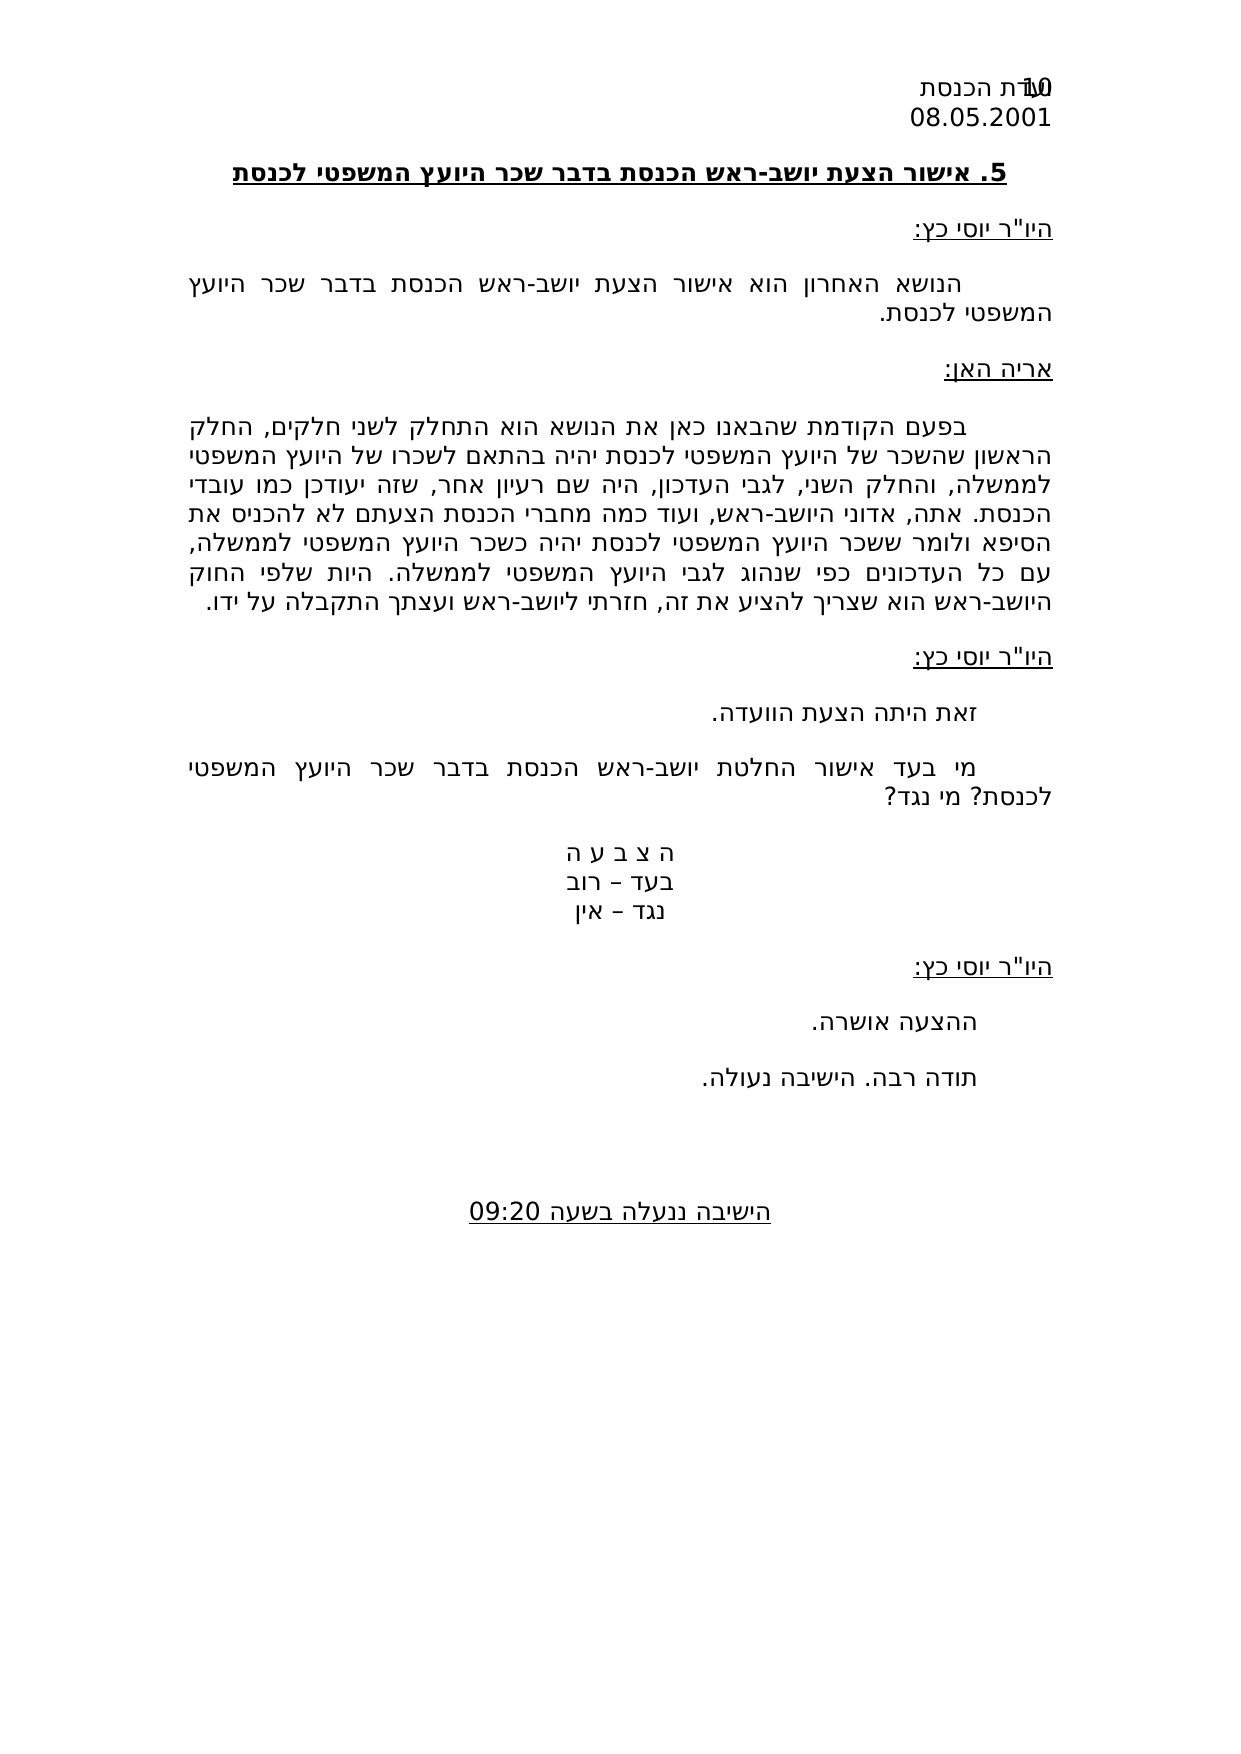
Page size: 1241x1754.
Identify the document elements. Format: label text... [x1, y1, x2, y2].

text היו"ר יוסי כץ: [187, 642, 1053, 672]
text ה צ ב ע ה [187, 838, 1053, 867]
text בפעם הקודמת שהבאנו כאן את הנושא הוא התחלק לשני חלקים, החלק הראשון שהשכר של היועץ המשפטי לכנסת יהיה בהתאם לשכרו של היועץ המשפטי לממשלה, והחלק השני, לגבי העדכון, היה שם רעיון אחר, שזה יעודכן כמו עובדי הכנסת. אתה, אדוני היושב-ראש, ועוד כמה מחברי הכנסת הצעתם לא להכניס את הסיפא ולומר ששכר היועץ המשפטי לכנסת יהיה כשכר היועץ המשפטי לממשלה, עם כל העדכונים כפי שנהוג לגבי היועץ המשפטי לממשלה. היות שלפי החוק היושב-ראש הוא שצריך להציע את זה, חזרתי ליושב-ראש ועצתך התקבלה על ידו. [187, 412, 1053, 616]
text הנושא האחרון הוא אישור הצעת יושב-ראש הכנסת בדבר שכר היועץ המשפטי לכנסת. [187, 269, 1053, 328]
text אריה האן: [187, 354, 1053, 383]
text זאת היתה הצעת הוועדה. [187, 698, 1053, 727]
text היו"ר יוסי כץ: [187, 952, 1053, 981]
text ההצעה אושרה. [187, 1007, 1053, 1037]
subtitle הישיבה ננעלה בשעה 09:20 [187, 1198, 1053, 1227]
text נגד – אין [187, 896, 1053, 926]
text תודה רבה. הישיבה נעולה. [187, 1063, 1053, 1092]
text מי בעד אישור החלטת יושב-ראש הכנסת בדבר שכר היועץ המשפטי לכנסת? מי נגד? [187, 753, 1053, 812]
text היו"ר יוסי כץ: [187, 214, 1053, 243]
text 5. אישור הצעת יושב-ראש הכנסת בדבר שכר היועץ המשפטי לכנסת [187, 158, 1053, 187]
text בעד – רוב [187, 867, 1053, 896]
